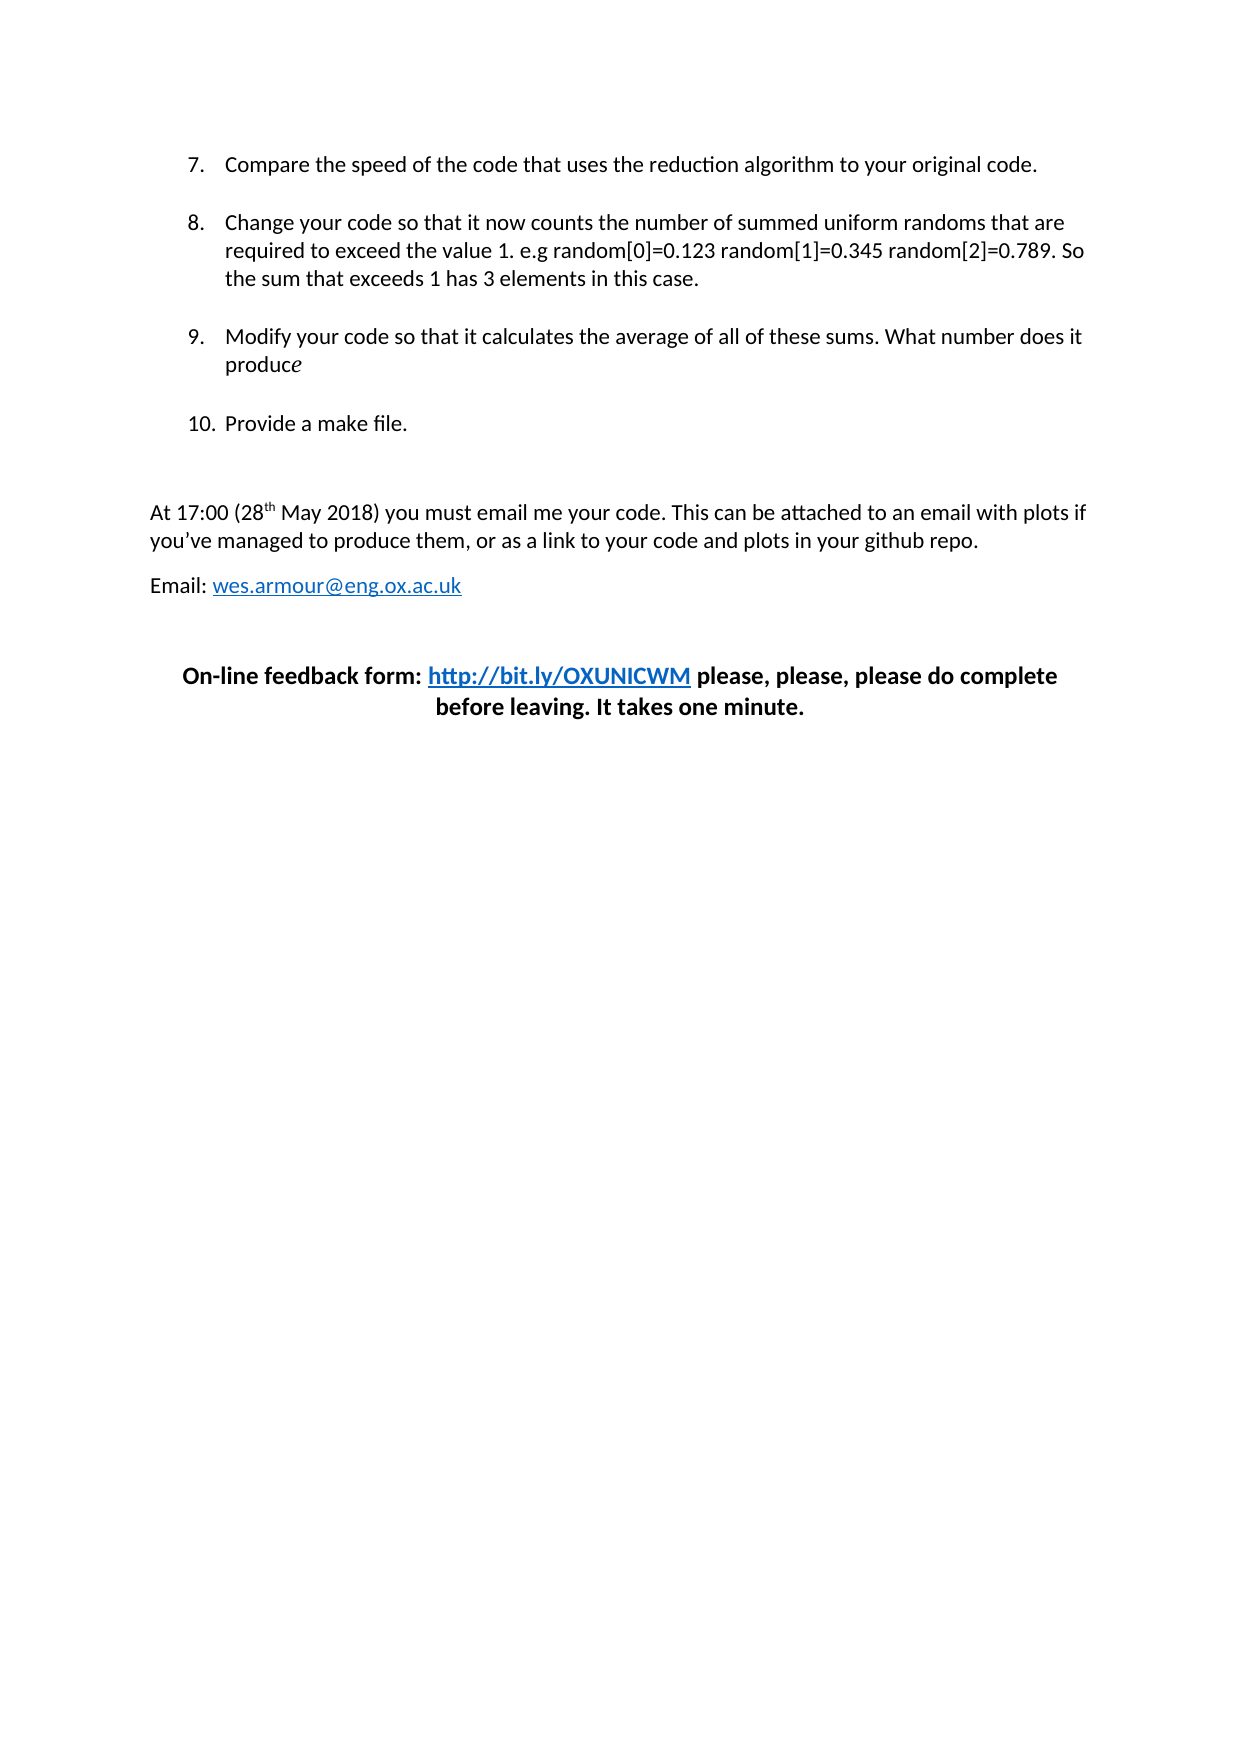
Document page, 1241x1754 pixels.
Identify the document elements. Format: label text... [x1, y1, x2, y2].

text Email: wes.armour@eng.ox.ac.uk [150, 571, 1090, 599]
list Provide a make file. [187, 409, 1090, 437]
text On-line feedback form: http://bit.ly/OXUNICWM please, please, please do complete before leaving. It takes one minute. [150, 660, 1090, 721]
list Compare the speed of the code that uses the reduction algorithm to your original code. [187, 150, 1090, 178]
list Change your code so that it now counts the number of summed uniform randoms that are required to exceed the value 1. e.g random[0]=0.123 random[1]=0.345 random[2]=0.789. So the sum that exceeds 1 has 3 elements in this case. [187, 208, 1090, 292]
text At 17:00 (28th May 2018) you must email me your code. This can be attached to an email with plots if you’ve managed to produce them, or as a link to your code and plots in your github repo. [150, 498, 1090, 554]
list Modify your code so that it calculates the average of all of these sums. What number does it produc [187, 322, 1090, 378]
